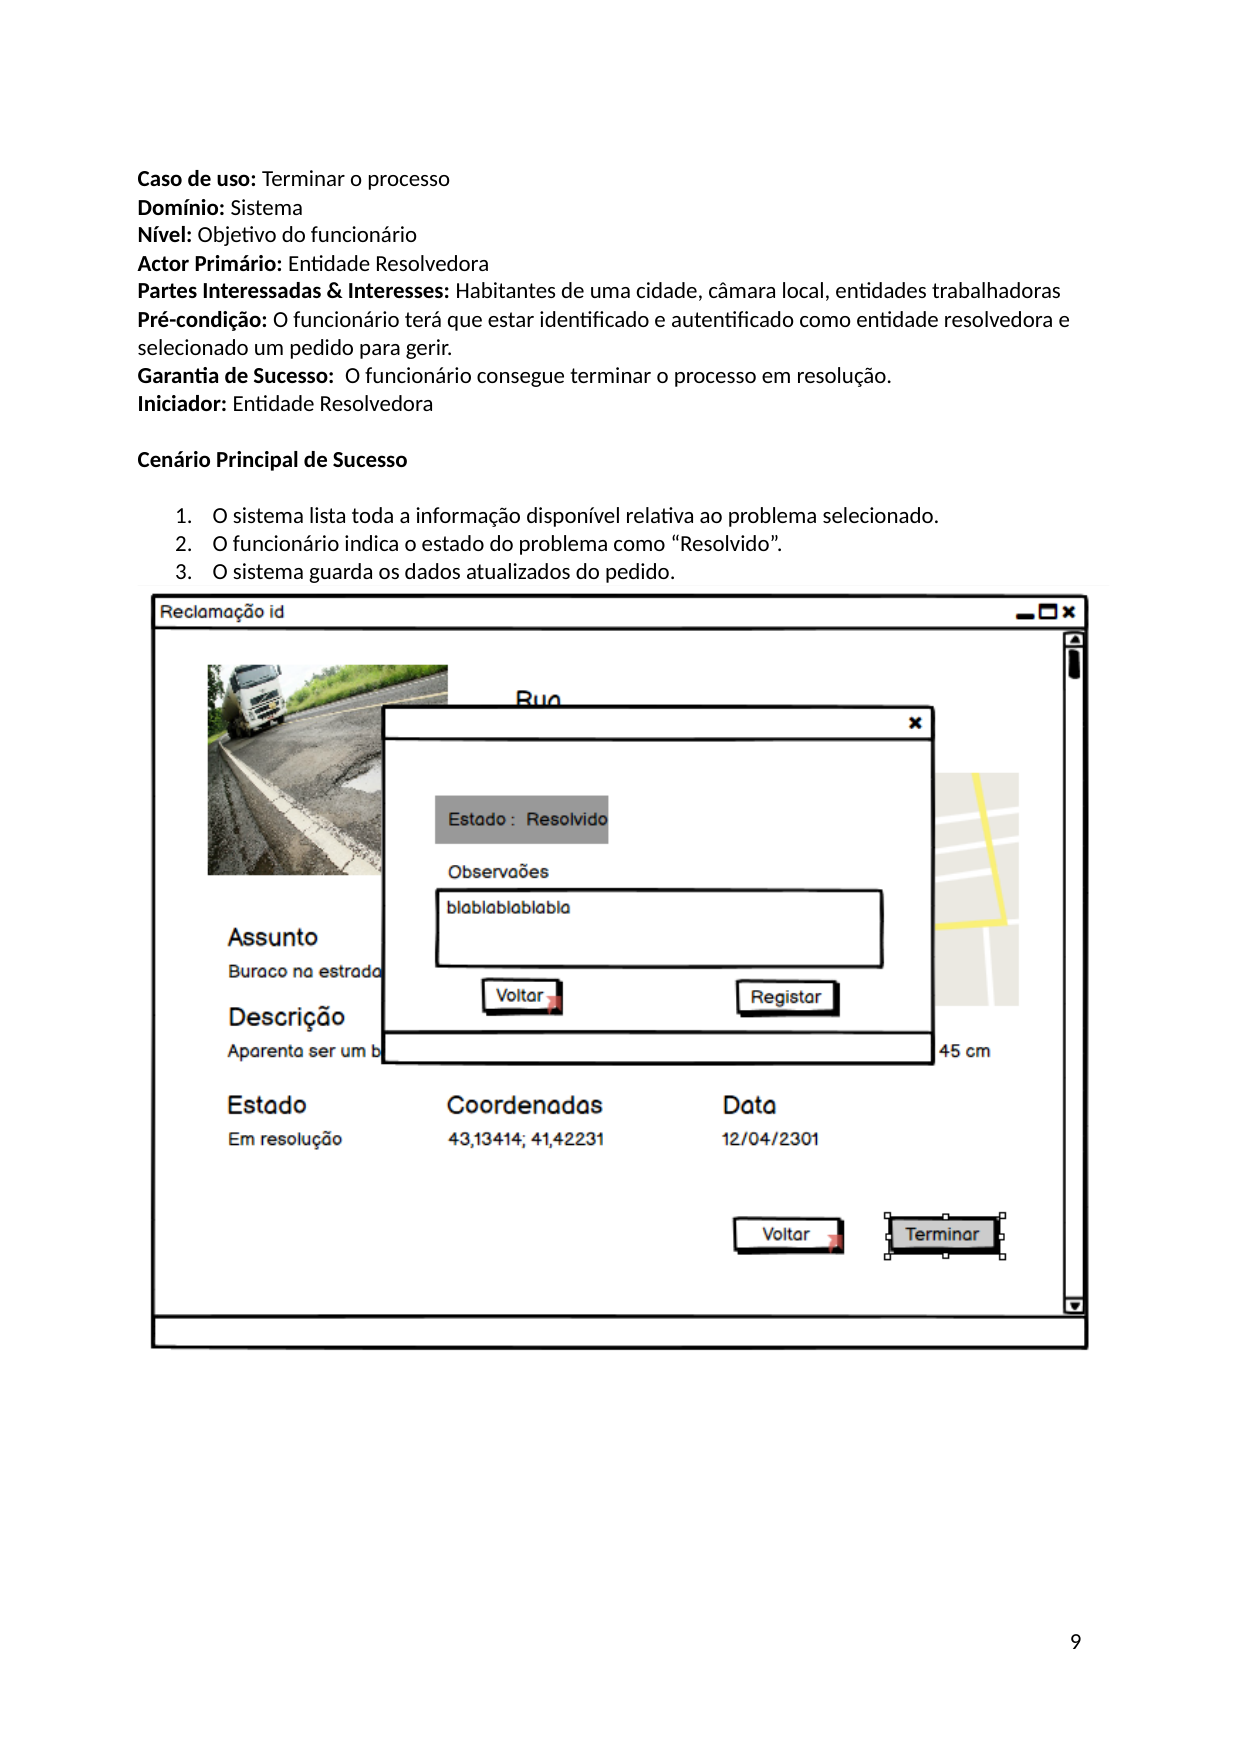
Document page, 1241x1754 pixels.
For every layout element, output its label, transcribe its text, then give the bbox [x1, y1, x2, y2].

text Caso de uso: Terminar o processo [137, 164, 1109, 193]
text Pré-condição: O funcionário terá que estar identificado e autentificado como entidade resolvedora e selecionado um pedido para gerir. [137, 305, 1109, 361]
list O funcionário indica o estado do problema como “Resolvido”. [175, 529, 1109, 557]
text Nível: Objetivo do funcionário [137, 221, 1109, 249]
text Cenário Principal de Sucesso [137, 445, 1109, 473]
list O sistema lista toda a informação disponível relativa ao problema selecionado. [175, 501, 1109, 529]
text Garantia de Sucesso: O funcionário consegue terminar o processo em resolução. [137, 361, 1109, 389]
text Iniciador: Entidade Resolvedora [137, 389, 1109, 417]
text Actor Primário: Entidade Resolvedora [137, 249, 1109, 277]
text Partes Interessadas & Interesses: Habitantes de uma cidade, câmara local, entidades trabalhadoras [137, 277, 1109, 305]
picture [137, 585, 1110, 1370]
text Domínio: Sistema [137, 193, 1109, 221]
list O sistema guarda os dados atualizados do pedido. [175, 557, 1109, 585]
